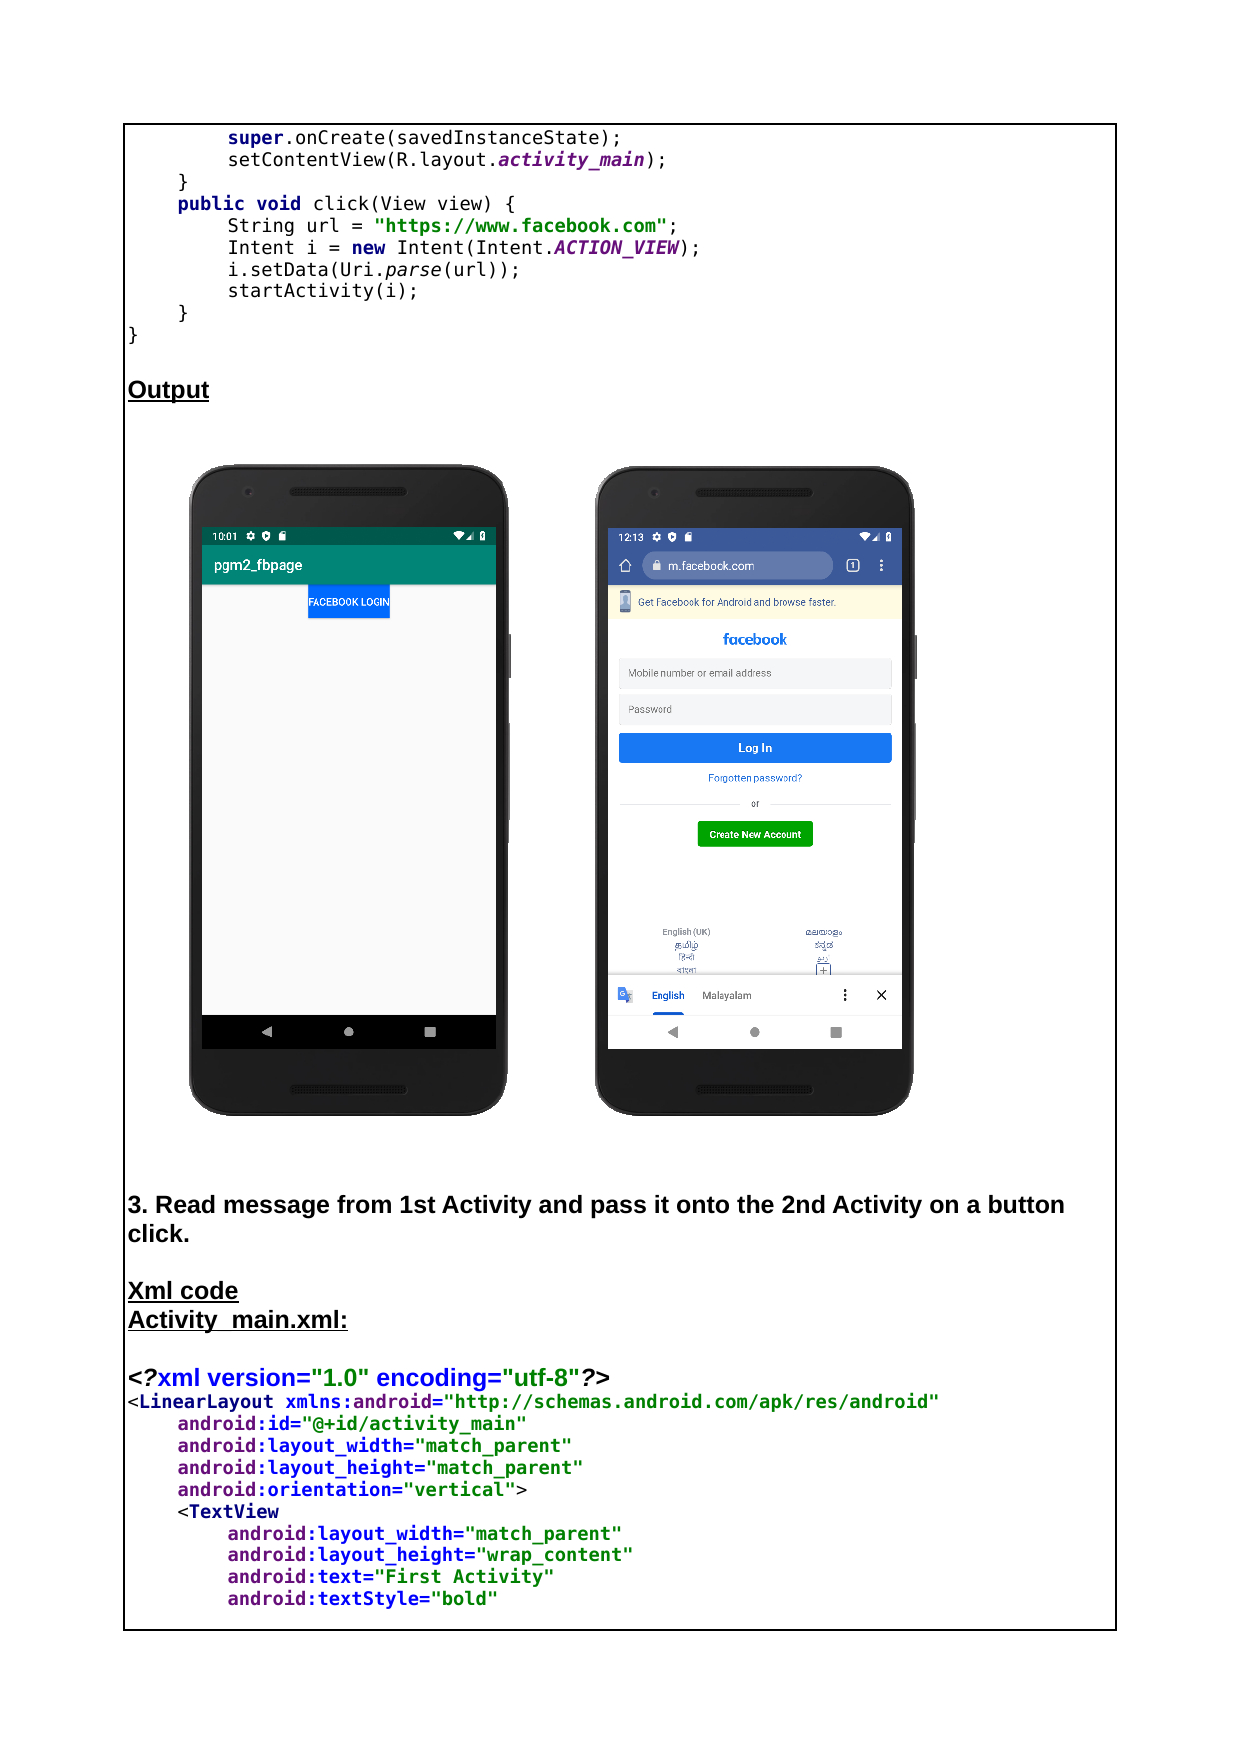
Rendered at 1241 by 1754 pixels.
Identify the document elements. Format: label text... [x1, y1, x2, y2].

text android:textStyle="bold" [127, 1588, 1113, 1610]
text Output [127, 376, 1113, 404]
text } [127, 302, 1113, 324]
text android:layout_height="match_parent" [127, 1457, 1113, 1479]
picture [162, 464, 533, 1126]
text Xml code [127, 1276, 1113, 1305]
text super.onCreate(savedInstanceState); [127, 127, 1113, 149]
text android:id="@+id/activity_main" [127, 1413, 1113, 1435]
text android:layout_width="match_parent" [127, 1435, 1113, 1457]
text } [127, 171, 1113, 193]
text android:layout_height="wrap_content" [127, 1544, 1113, 1566]
text Intent i = new Intent(Intent.ACTION_VIEW); [127, 237, 1113, 258]
text 3. Read message from 1st Activity and pass it onto the 2nd Activity on a button click. [127, 1190, 1113, 1248]
text android:orientation="vertical"> [127, 1479, 1113, 1501]
text setContentView(R.layout.activity_main); [127, 149, 1113, 171]
text <TextView [127, 1501, 1113, 1523]
text startActivity(i); [127, 280, 1113, 302]
text public void click(View view) { [127, 193, 1113, 215]
text android:layout_width="match_parent" [127, 1523, 1113, 1544]
text } [127, 324, 1113, 346]
text android:text="First Activity" [127, 1566, 1113, 1588]
text Activity_main.xml: [127, 1305, 1113, 1334]
text String url = "https://www.facebook.com"; [127, 215, 1113, 237]
text <?xml version="1.0" encoding="utf-8"?> [127, 1363, 1113, 1391]
text i.setData(Uri.parse(url)); [127, 258, 1113, 280]
text <LinearLayout xmlns:android="http://schemas.android.com/apk/res/android" [127, 1391, 1113, 1413]
picture [568, 466, 938, 1126]
